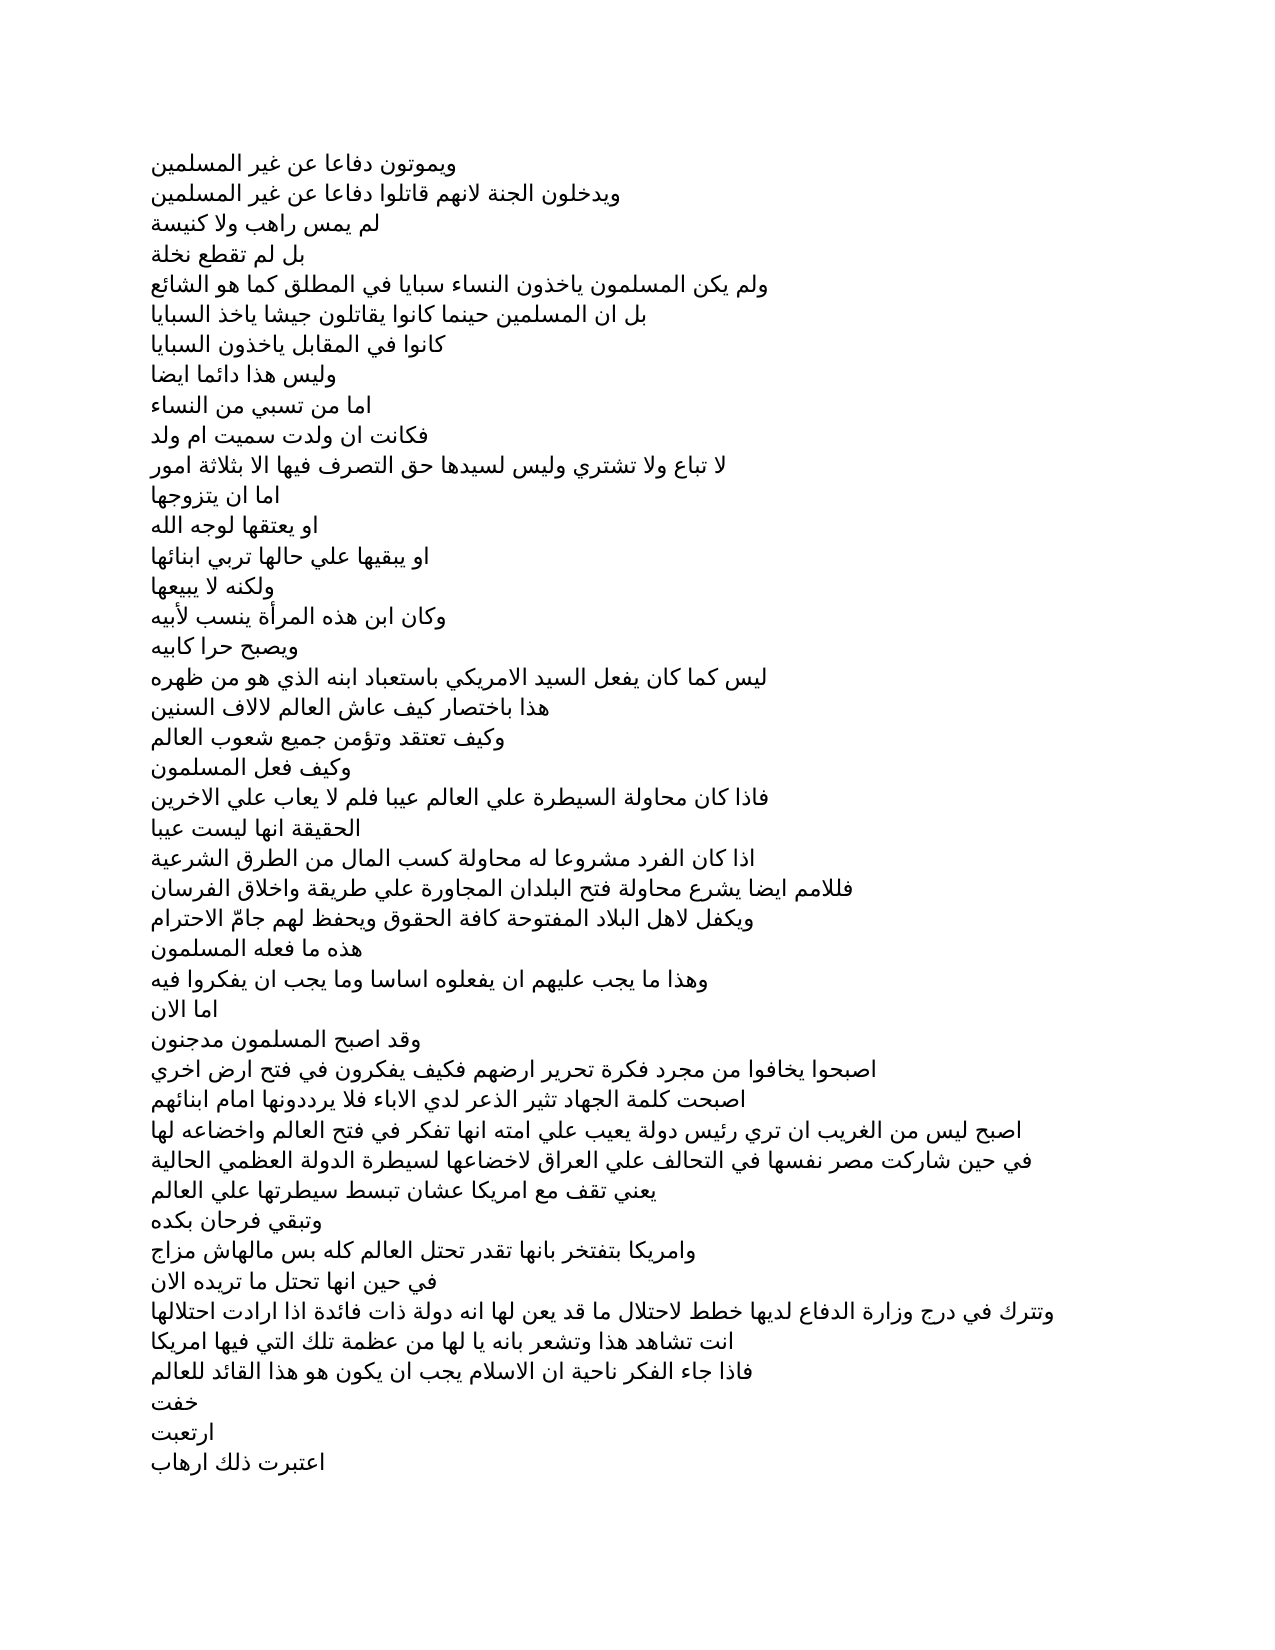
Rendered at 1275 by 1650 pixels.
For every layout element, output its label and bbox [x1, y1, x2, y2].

text [150, 150, 1125, 1475]
